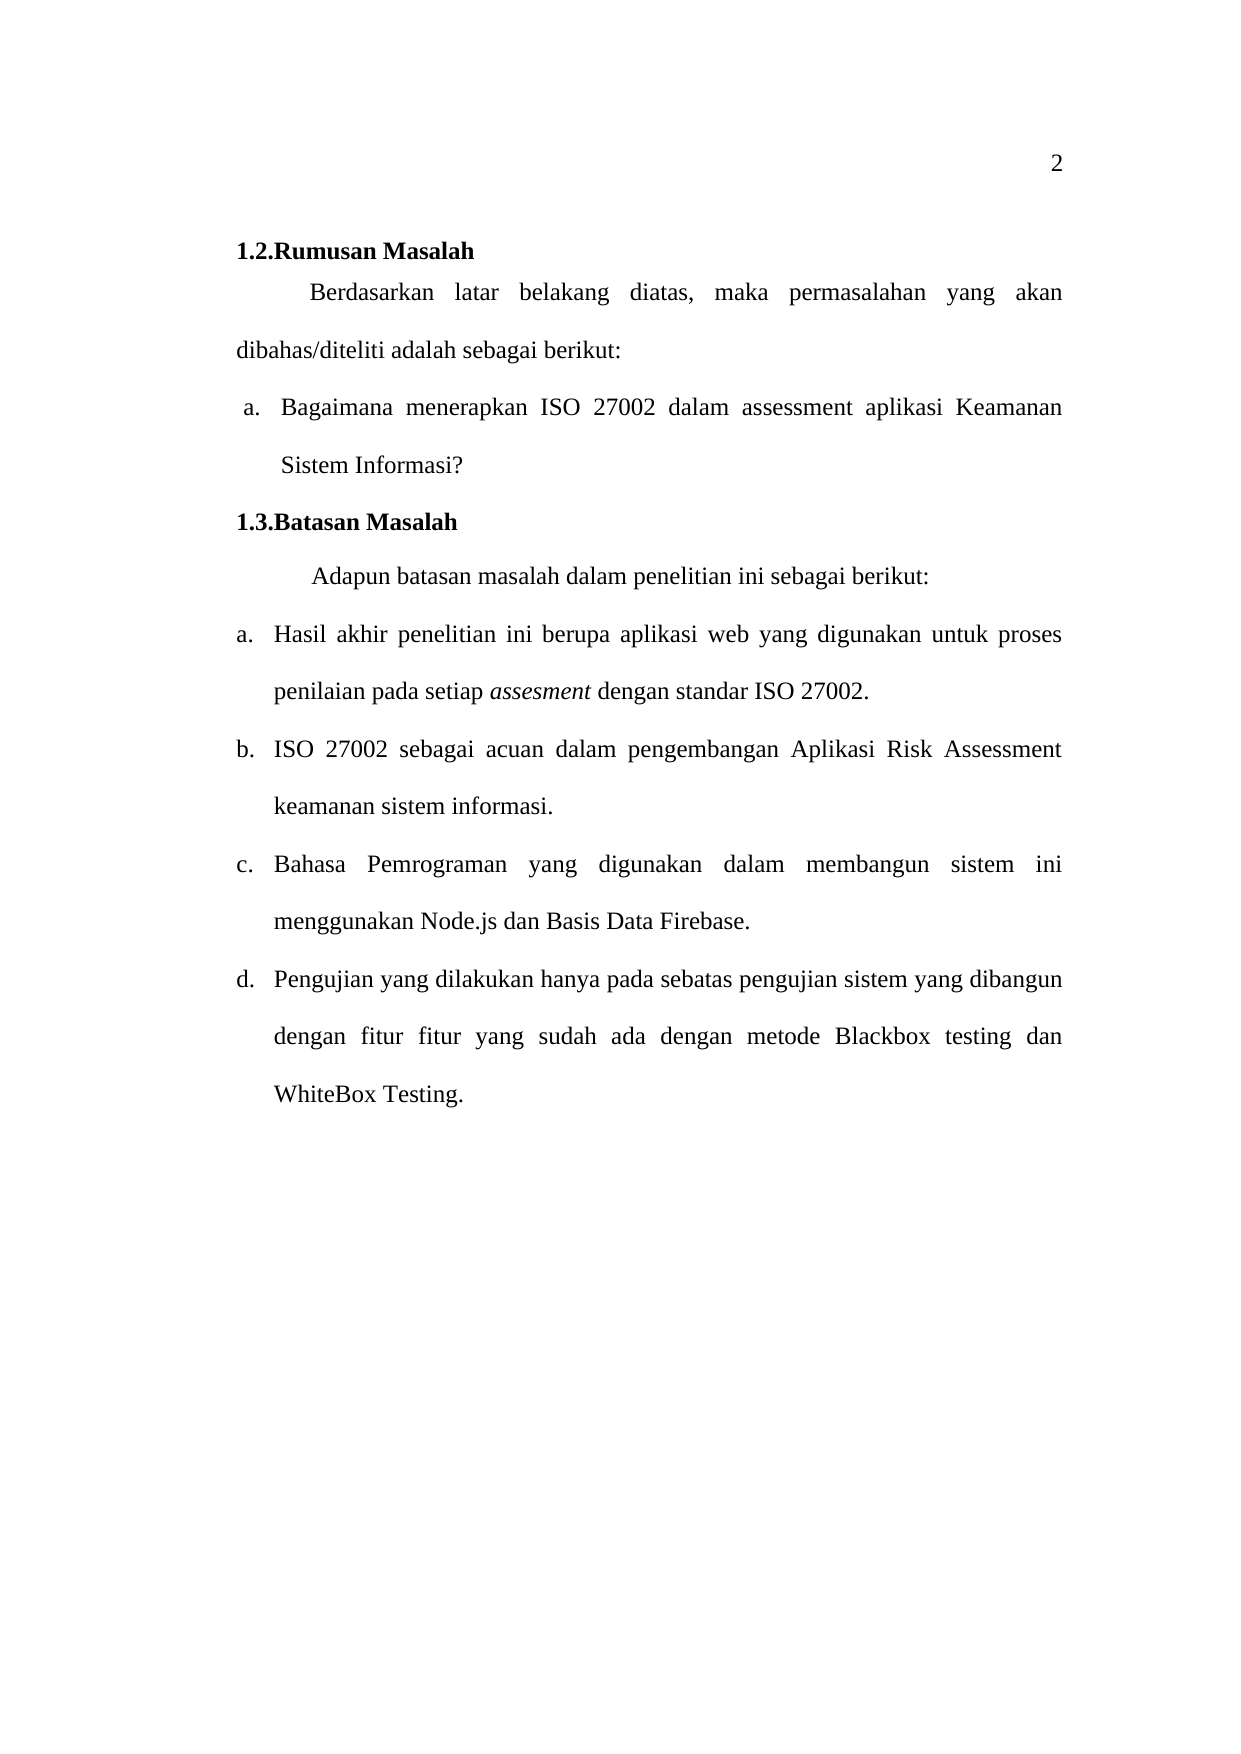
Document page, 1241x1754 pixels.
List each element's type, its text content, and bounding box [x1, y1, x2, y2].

list Bahasa Pemrograman yang digunakan dalam membangun sistem ini menggunakan Node.js dan Basis Data Firebase. [236, 849, 1063, 935]
list Bagaimana menerapkan ISO 27002 dalam assessment aplikasi Keamanan Sistem Informasi? [243, 392, 1063, 479]
subtitle 1.2.Rumusan Masalah [236, 236, 1063, 265]
list ISO 27002 sebagai acuan dalam pengembangan Aplikasi Risk Assessment keamanan sistem informasi. [236, 734, 1063, 820]
text Berdasarkan latar belakang diatas, maka permasalahan yang akan dibahas/diteliti adalah sebagai berikut: [236, 277, 1063, 364]
list Pengujian yang dilakukan hanya pada sebatas pengujian sistem yang dibangun dengan fitur fitur yang sudah ada dengan metode Blackbox testing dan WhiteBox Testing. [236, 964, 1063, 1107]
text Adapun batasan masalah dalam penelitian ini sebagai berikut: [236, 561, 1063, 590]
list Hasil akhir penelitian ini berupa aplikasi web yang digunakan untuk proses penilaian pada setiap assesment dengan standar ISO 27002. [236, 619, 1063, 705]
subtitle 1.3.Batasan Masalah [236, 507, 1063, 536]
